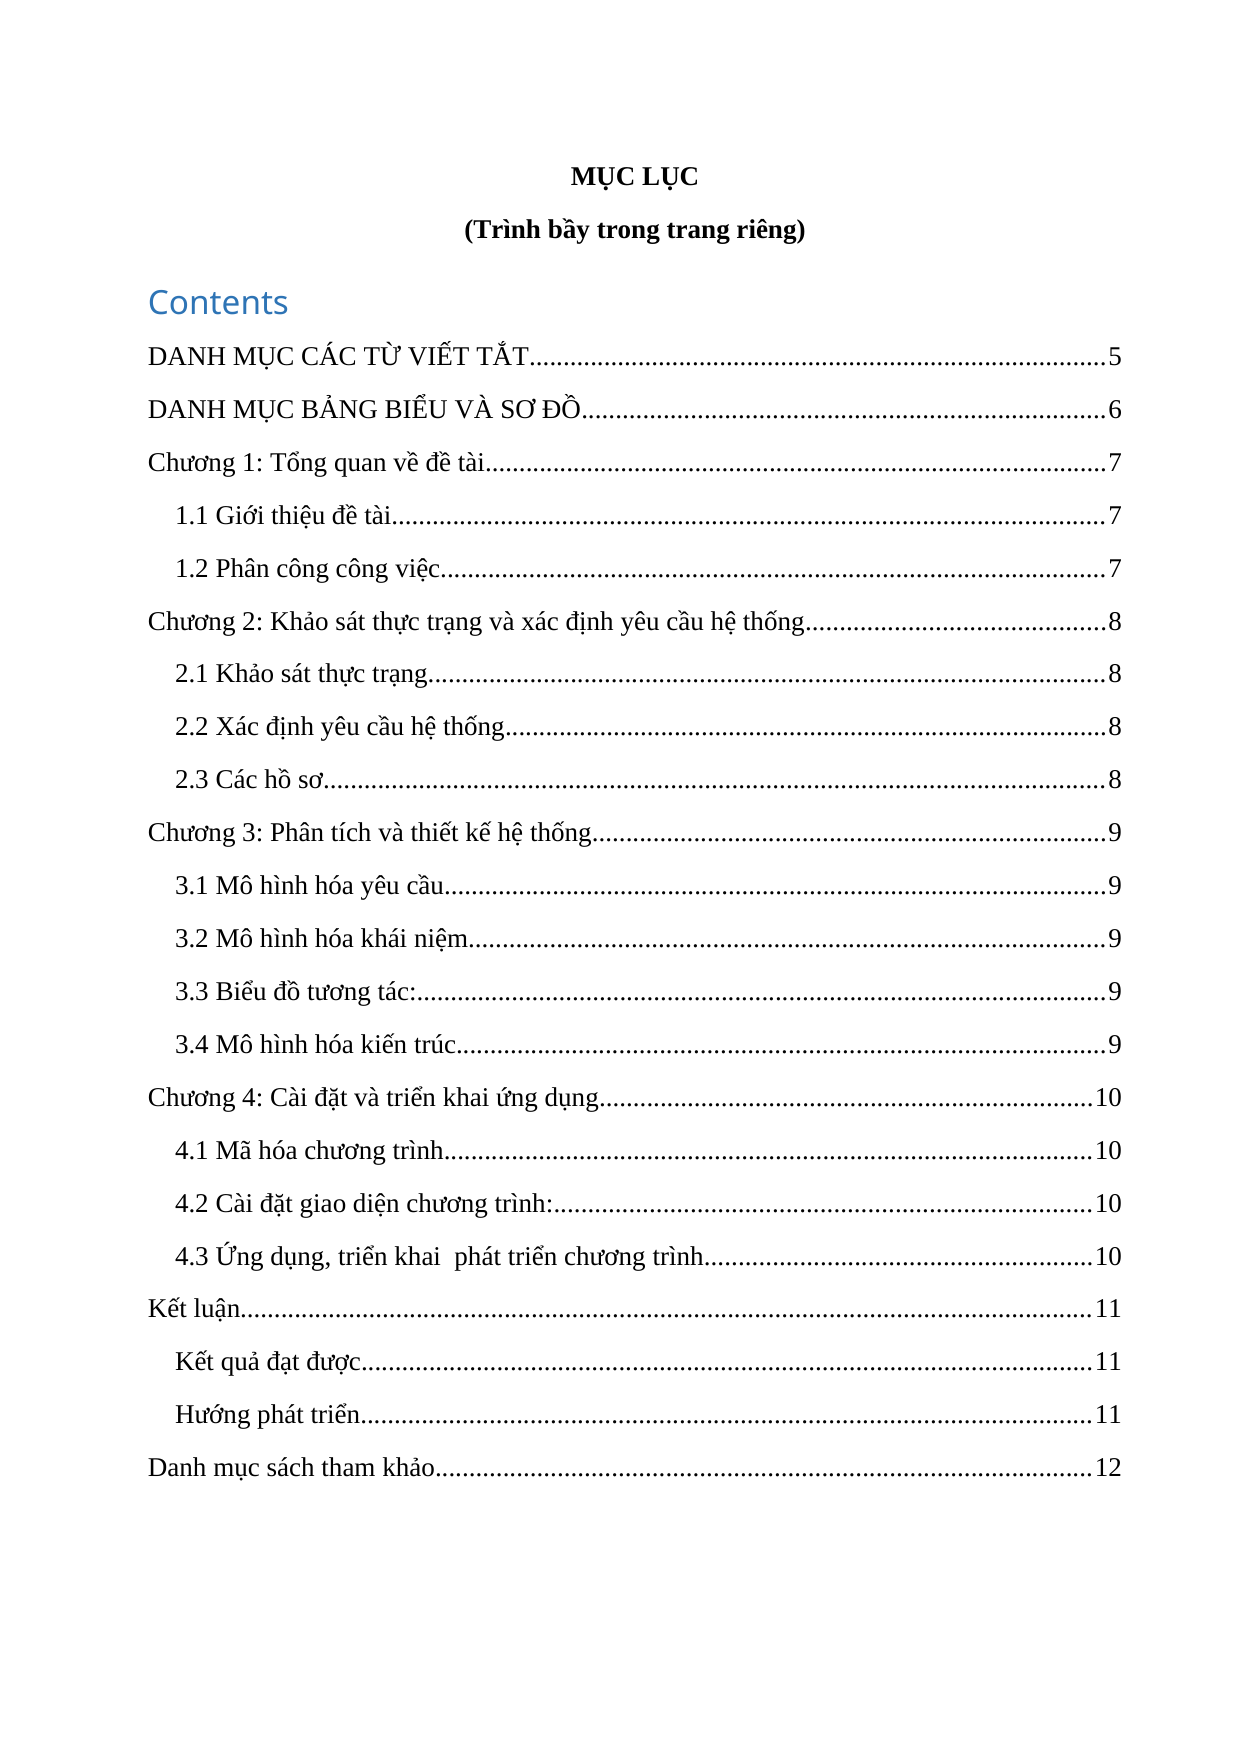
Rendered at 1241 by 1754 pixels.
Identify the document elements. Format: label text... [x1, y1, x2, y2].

text (Trình bầy trong trang riêng) [148, 213, 1122, 244]
text MỤC LỤC [148, 160, 1122, 191]
